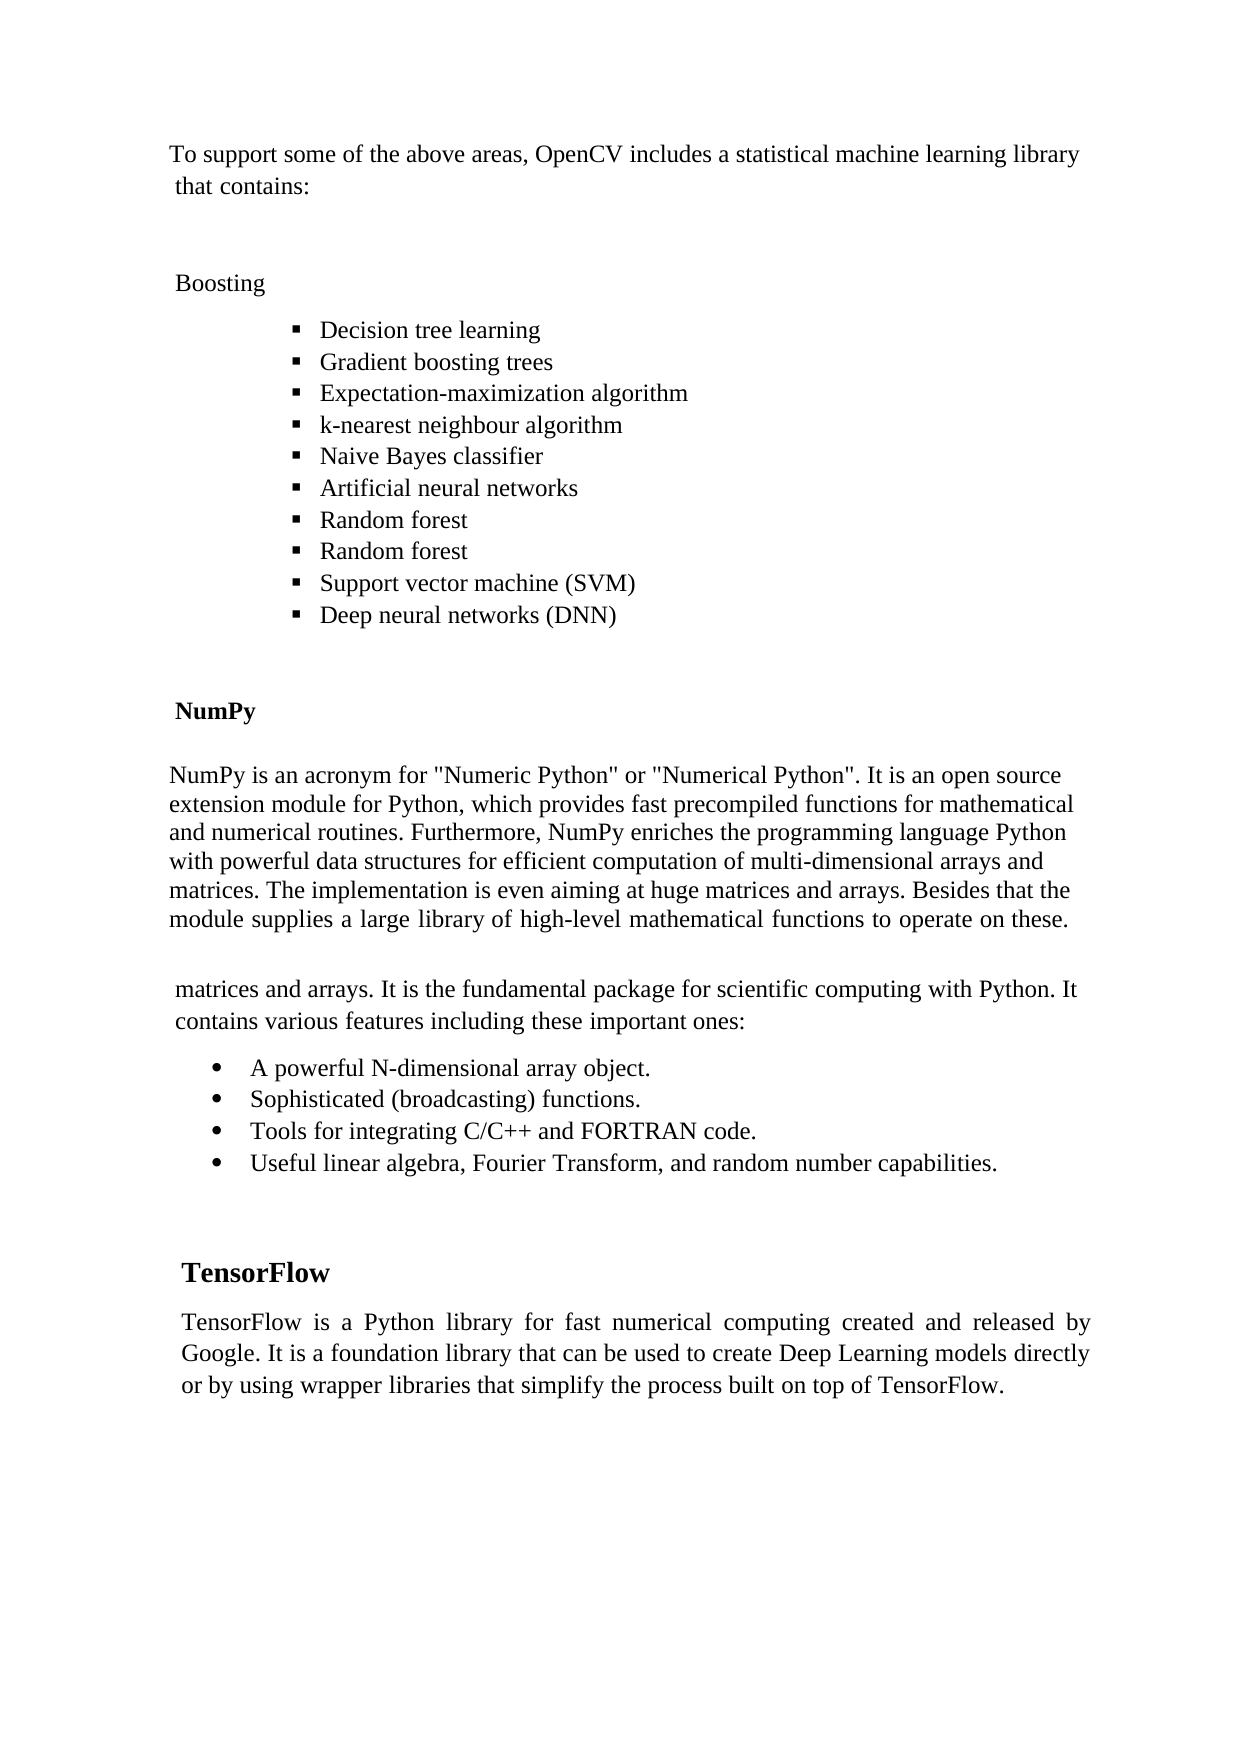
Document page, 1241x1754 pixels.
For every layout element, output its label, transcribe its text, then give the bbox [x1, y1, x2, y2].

list k-nearest neighbour algorithm [290, 410, 1117, 439]
text TensorFlow is a Python library for fast numerical computing created and released by Google. It is a foundation library that can be used to create Deep Learning models directly or by using wrapper libraries that simplify the process built on top of TensorFlow. [181, 1307, 1092, 1399]
list A powerful N-dimensional array object. [212, 1053, 1117, 1082]
list Naive Bayes classifier [290, 441, 1117, 470]
list Useful linear algebra, Fourier Transform, and random number capabilities. [212, 1148, 1117, 1176]
text To support some of the above areas, OpenCV includes a statistical machine learning library that contains: [169, 139, 1082, 199]
text matrices and arrays. It is the fundamental package for scientific computing with Python. It contains various features including these important ones: [175, 974, 1082, 1034]
text Boosting [175, 268, 1117, 297]
list Deep neural networks (DNN) [290, 600, 1117, 629]
list Support vector machine (SVM) [290, 568, 1117, 597]
list Sophisticated (broadcasting) functions. [212, 1084, 1117, 1113]
list Artificial neural networks [290, 473, 1117, 502]
subtitle NumPy [175, 696, 1117, 725]
list Expectation-maximization algorithm [290, 378, 1117, 407]
list Random forest [290, 536, 1117, 565]
list Gradient boosting trees [290, 347, 1117, 376]
text NumPy is an acronym for "Numeric Python" or "Numerical Python". It is an open source extension module for Python, which provides fast precompiled functions for mathematical and numerical routines. Furthermore, NumPy enriches the programming language Python with powerful data structures for efficient computation of multi-dimensional arrays and matrices. The implementation is even aiming at huge matrices and arrays. Besides that the module supplies a large library of high-level mathematical functions to operate on these. [169, 760, 1087, 932]
list Random forest [290, 505, 1117, 534]
list Decision tree learning [290, 315, 1117, 343]
list Tools for integrating C/C++ and FORTRAN code. [212, 1116, 1117, 1145]
subtitle TensorFlow [181, 1255, 1117, 1289]
